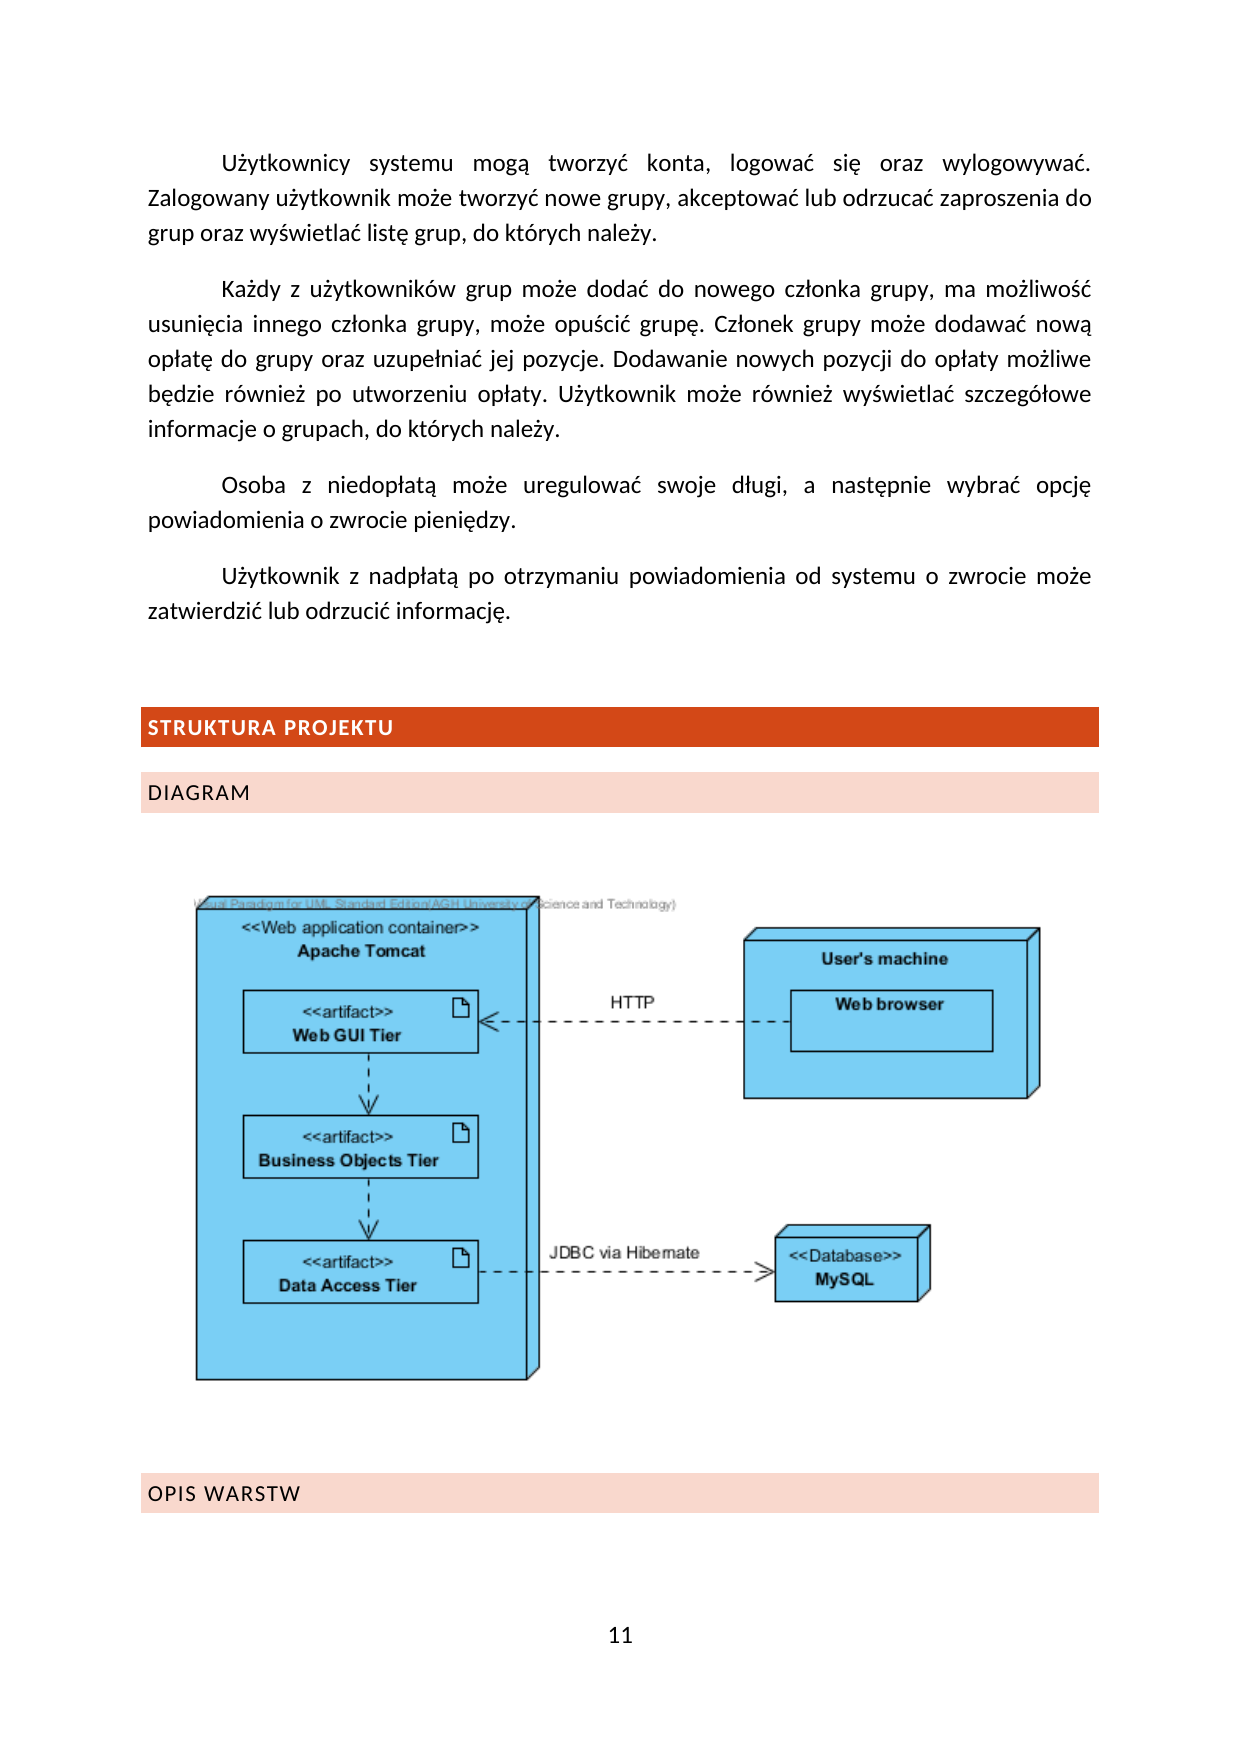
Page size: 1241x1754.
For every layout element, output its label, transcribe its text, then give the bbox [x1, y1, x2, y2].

subtitle Opis warstw [148, 1479, 1093, 1507]
text Każdy z użytkowników grup może dodać do nowego członka grupy, ma możliwość usunięcia innego członka grupy, może opuścić grupę. Członek grupy może dodawać nową opłatę do grupy oraz uzupełniać jej pozycje. Dodawanie nowych pozycji do opłaty możliwe będzie również po utworzeniu opłaty. Użytkownik może również wyświetlać szczegółowe informacje o grupach, do których należy. [148, 273, 1093, 444]
subtitle Diagram [148, 779, 1093, 807]
text Osoba z niedopłatą może uregulować swoje długi, a następnie wybrać opcję powiadomienia o zwrocie pieniędzy. [148, 469, 1093, 535]
text Użytkownik z nadpłatą po otrzymaniu powiadomienia od systemu o zwrocie może zatwierdzić lub odrzucić informację. [148, 560, 1093, 626]
picture [193, 893, 1047, 1387]
text Użytkownicy systemu mogą tworzyć konta, logować się oraz wylogowywać. Zalogowany użytkownik może tworzyć nowe grupy, akceptować lub odrzucać zaproszenia do grup oraz wyświetlać listę grup, do których należy. [148, 148, 1093, 248]
subtitle Struktura projektu [148, 713, 1093, 741]
